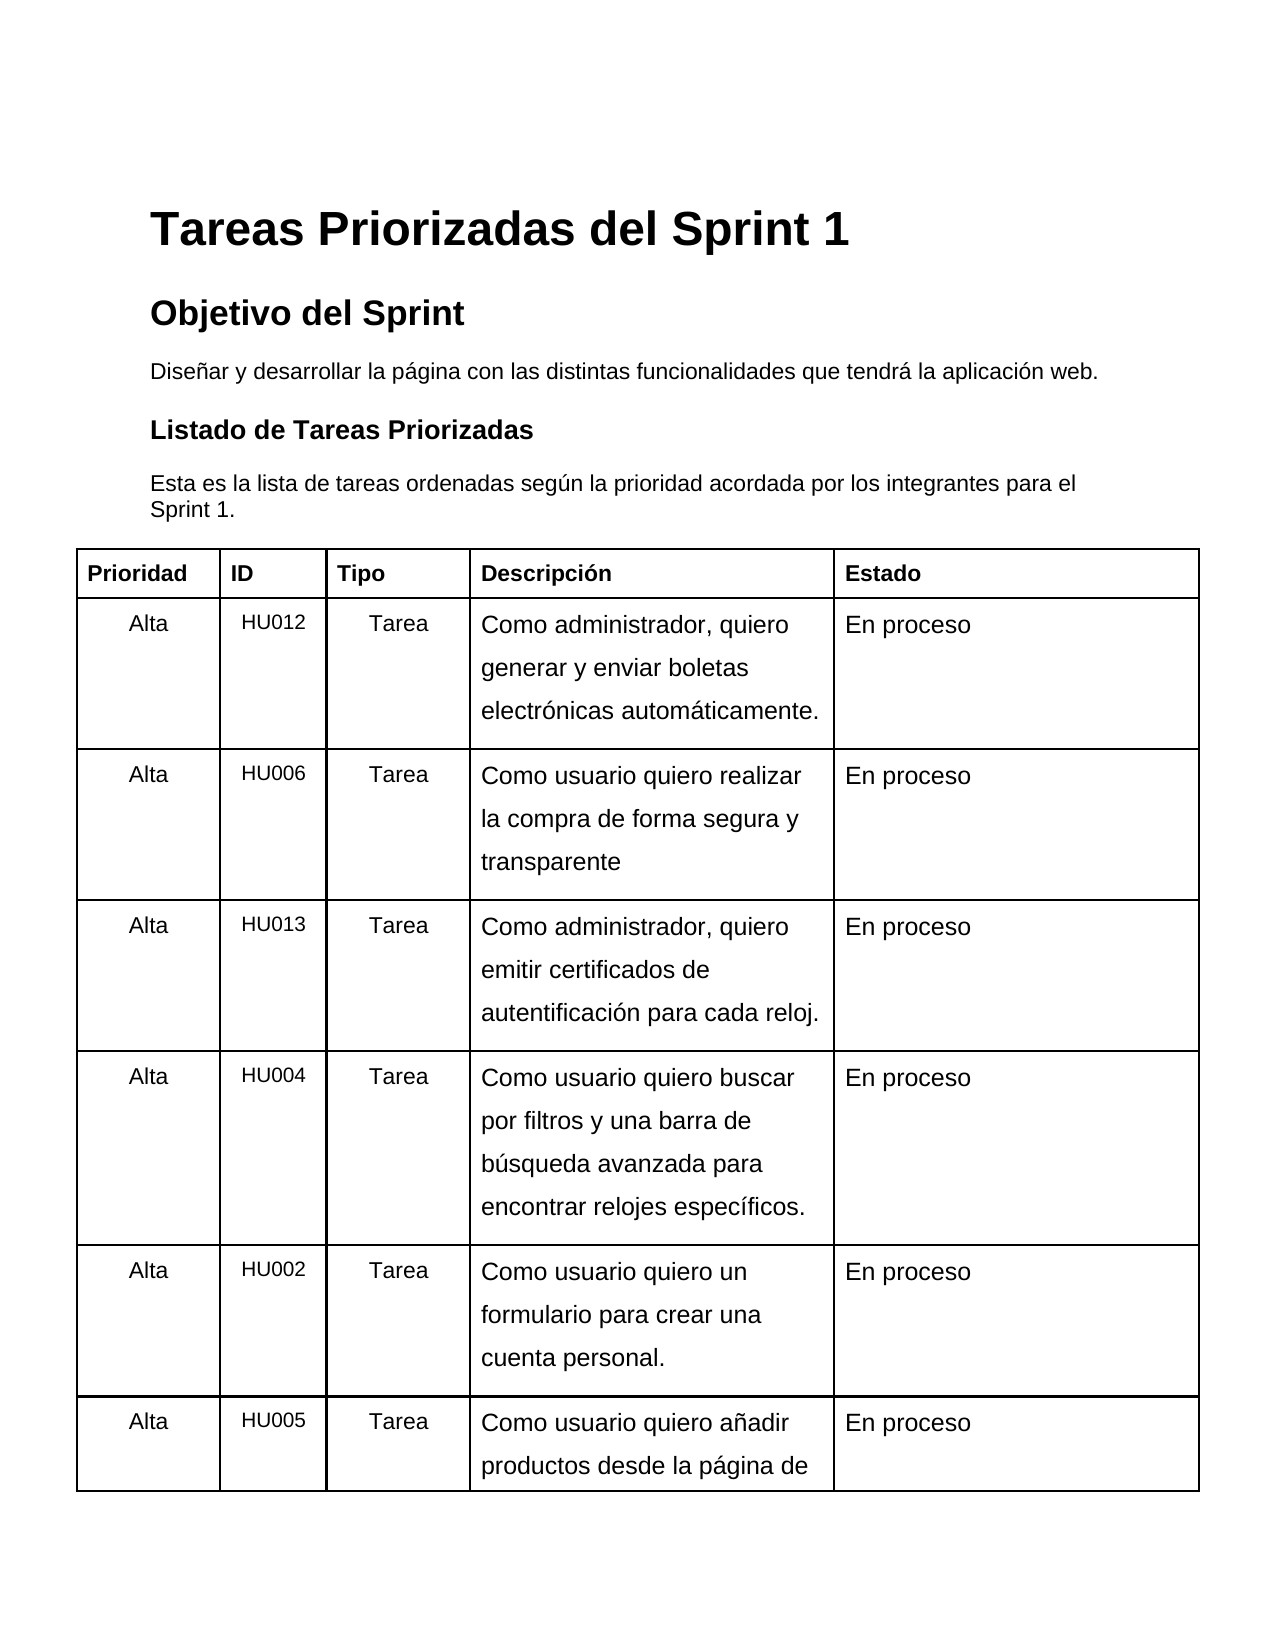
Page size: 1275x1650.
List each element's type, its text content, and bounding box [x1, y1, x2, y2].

table_header Estado [835, 550, 1198, 597]
table_cell HU013 [221, 901, 325, 1050]
table_cell Como usuario quiero realizar la compra de forma segura y transparente [471, 750, 833, 899]
table_cell Tarea [328, 1052, 469, 1244]
table_cell Alta [78, 1398, 219, 1490]
text Diseñar y desarrollar la página con las distintas funcionalidades que tendrá la aplicación web. [150, 358, 1125, 385]
table_cell Tarea [328, 599, 469, 748]
table_cell Como administrador, quiero emitir certificados de autentificación para cada reloj. [471, 901, 833, 1050]
table_cell Alta [78, 1052, 219, 1244]
table_header Tipo [328, 550, 469, 597]
subtitle Listado de Tareas Priorizadas [150, 414, 1125, 445]
table_header ID [221, 550, 325, 597]
table_cell Como usuario quiero buscar por filtros y una barra de búsqueda avanzada para encontrar relojes específicos. [471, 1052, 833, 1244]
table_cell Tarea [328, 1398, 469, 1490]
table_header Descripción [471, 550, 833, 597]
table_cell HU006 [221, 750, 325, 899]
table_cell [471, 1398, 833, 1490]
table_cell Alta [78, 901, 219, 1050]
table_cell Tarea [328, 750, 469, 899]
table_cell HU005 [221, 1398, 325, 1490]
table_cell En proceso [835, 750, 1198, 899]
table_cell En proceso [835, 1246, 1198, 1395]
table_cell En proceso [835, 1052, 1198, 1244]
table_cell Como usuario quiero un formulario para crear una cuenta personal. [471, 1246, 833, 1395]
table_cell En proceso [835, 1398, 1198, 1490]
table_cell HU002 [221, 1246, 325, 1395]
subtitle Objetivo del Sprint [150, 293, 1125, 333]
subtitle Tareas Priorizadas del Sprint 1 [150, 200, 1125, 255]
table_cell Alta [78, 599, 219, 748]
table_cell En proceso [835, 901, 1198, 1050]
table_cell Alta [78, 750, 219, 899]
text Esta es la lista de tareas ordenadas según la prioridad acordada por los integrantes para el Sprint 1. [150, 470, 1125, 523]
table_cell HU004 [221, 1052, 325, 1244]
table_cell En proceso [835, 599, 1198, 748]
table_cell Tarea [328, 901, 469, 1050]
table_cell Alta [78, 1246, 219, 1395]
table_cell Tarea [328, 1246, 469, 1395]
table_header Prioridad [78, 550, 219, 597]
table_cell HU012 [221, 599, 325, 748]
table_cell Como administrador, quiero generar y enviar boletas electrónicas automáticamente. [471, 599, 833, 748]
